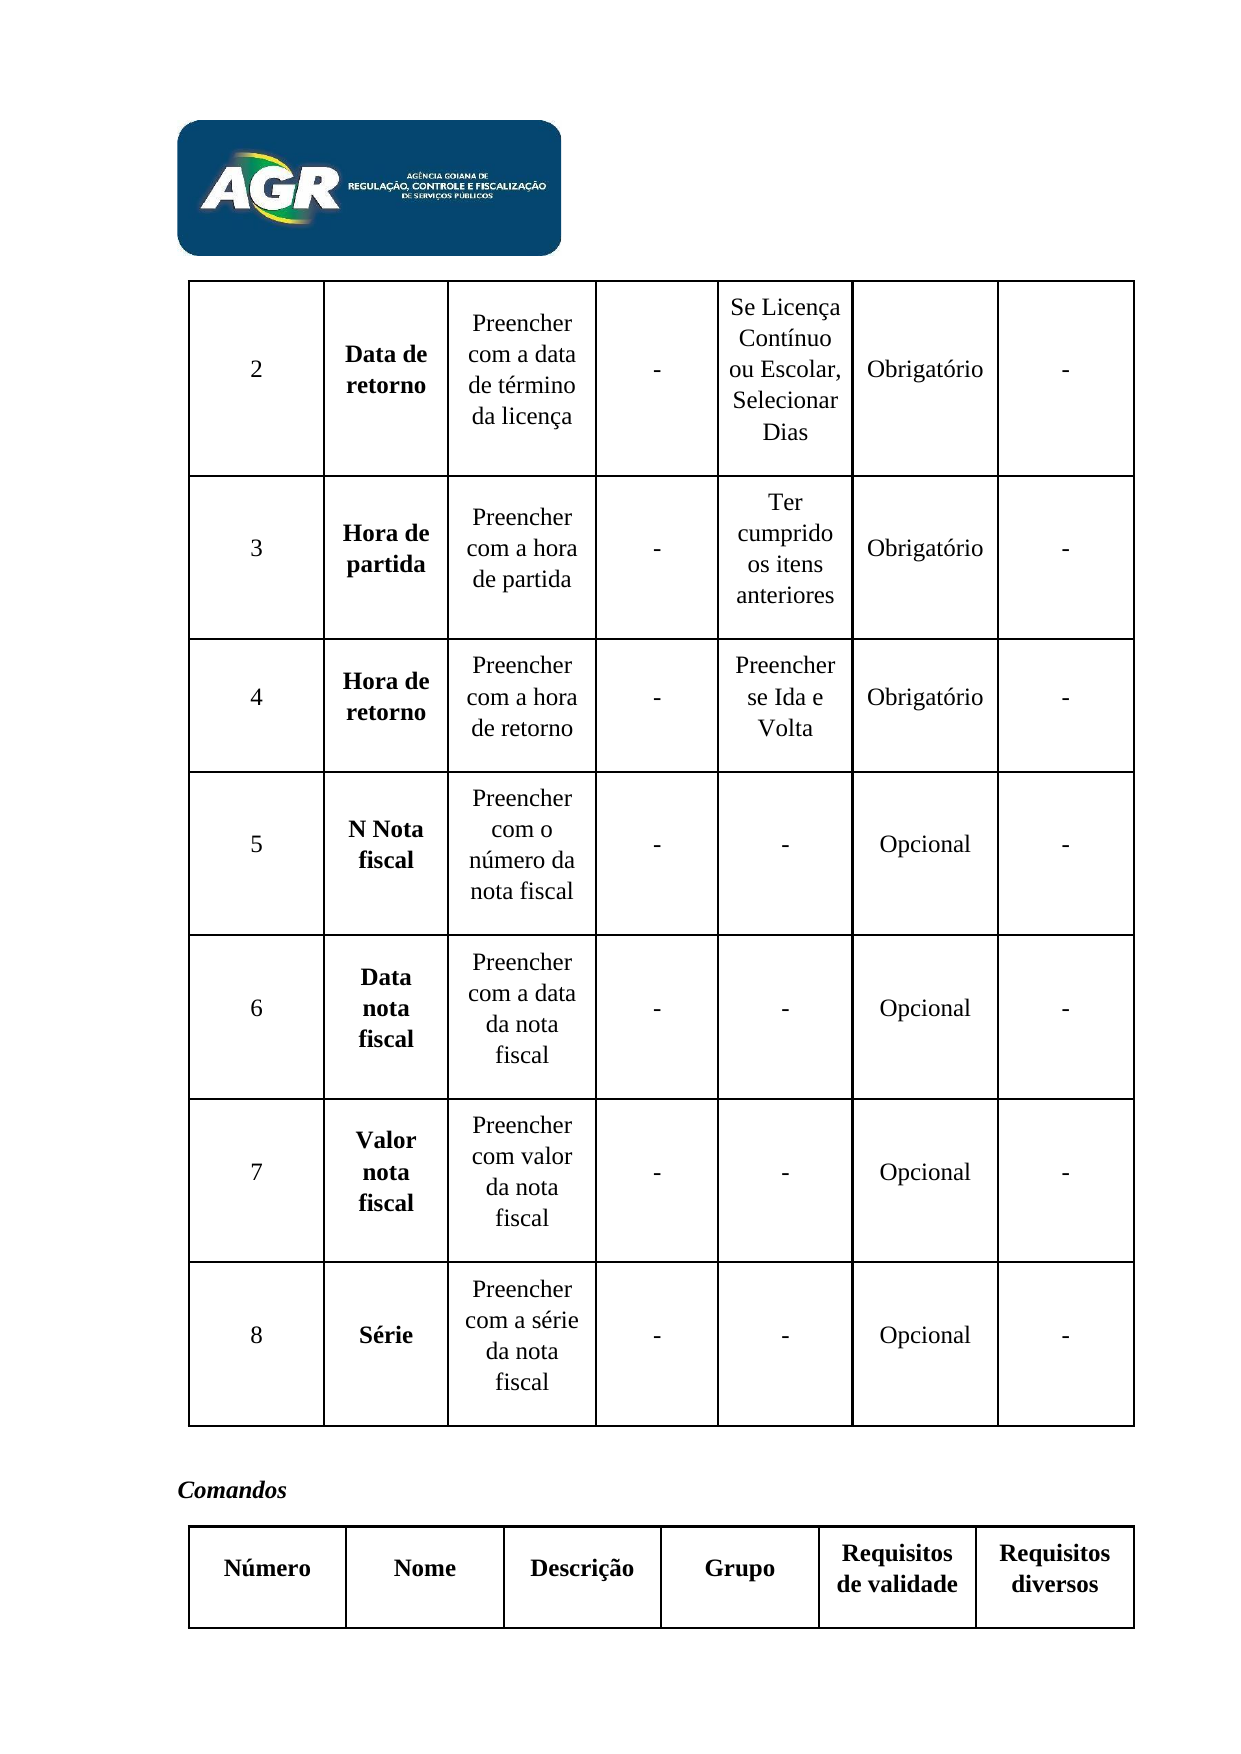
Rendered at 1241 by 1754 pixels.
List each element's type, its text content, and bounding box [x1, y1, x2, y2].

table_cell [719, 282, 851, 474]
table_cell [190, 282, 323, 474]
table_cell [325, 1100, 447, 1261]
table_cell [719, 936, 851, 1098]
text Comandos [177, 1476, 1122, 1504]
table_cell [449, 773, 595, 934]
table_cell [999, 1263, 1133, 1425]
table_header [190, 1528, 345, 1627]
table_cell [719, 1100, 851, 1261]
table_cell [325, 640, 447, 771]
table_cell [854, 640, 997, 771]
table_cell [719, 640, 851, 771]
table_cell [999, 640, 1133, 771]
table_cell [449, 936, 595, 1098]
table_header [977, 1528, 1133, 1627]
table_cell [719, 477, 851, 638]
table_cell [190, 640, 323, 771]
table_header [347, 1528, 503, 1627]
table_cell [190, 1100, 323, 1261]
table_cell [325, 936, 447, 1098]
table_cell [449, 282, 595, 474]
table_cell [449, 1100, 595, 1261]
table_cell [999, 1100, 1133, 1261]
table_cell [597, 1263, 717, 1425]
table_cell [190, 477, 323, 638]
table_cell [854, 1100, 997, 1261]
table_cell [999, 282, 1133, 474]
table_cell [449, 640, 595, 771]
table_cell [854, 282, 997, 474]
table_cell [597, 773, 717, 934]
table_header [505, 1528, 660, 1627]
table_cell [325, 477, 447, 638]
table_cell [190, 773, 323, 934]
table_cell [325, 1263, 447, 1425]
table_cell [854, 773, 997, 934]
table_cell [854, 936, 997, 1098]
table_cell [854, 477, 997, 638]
picture [177, 120, 562, 256]
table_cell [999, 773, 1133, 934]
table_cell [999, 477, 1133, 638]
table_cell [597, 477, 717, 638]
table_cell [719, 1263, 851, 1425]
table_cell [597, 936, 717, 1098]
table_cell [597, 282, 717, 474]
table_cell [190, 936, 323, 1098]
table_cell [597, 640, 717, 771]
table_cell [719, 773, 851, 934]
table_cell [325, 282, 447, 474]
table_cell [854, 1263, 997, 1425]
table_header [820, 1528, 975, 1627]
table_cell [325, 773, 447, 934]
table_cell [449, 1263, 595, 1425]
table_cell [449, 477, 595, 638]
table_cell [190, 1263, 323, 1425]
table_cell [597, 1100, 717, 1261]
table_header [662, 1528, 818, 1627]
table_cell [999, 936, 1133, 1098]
